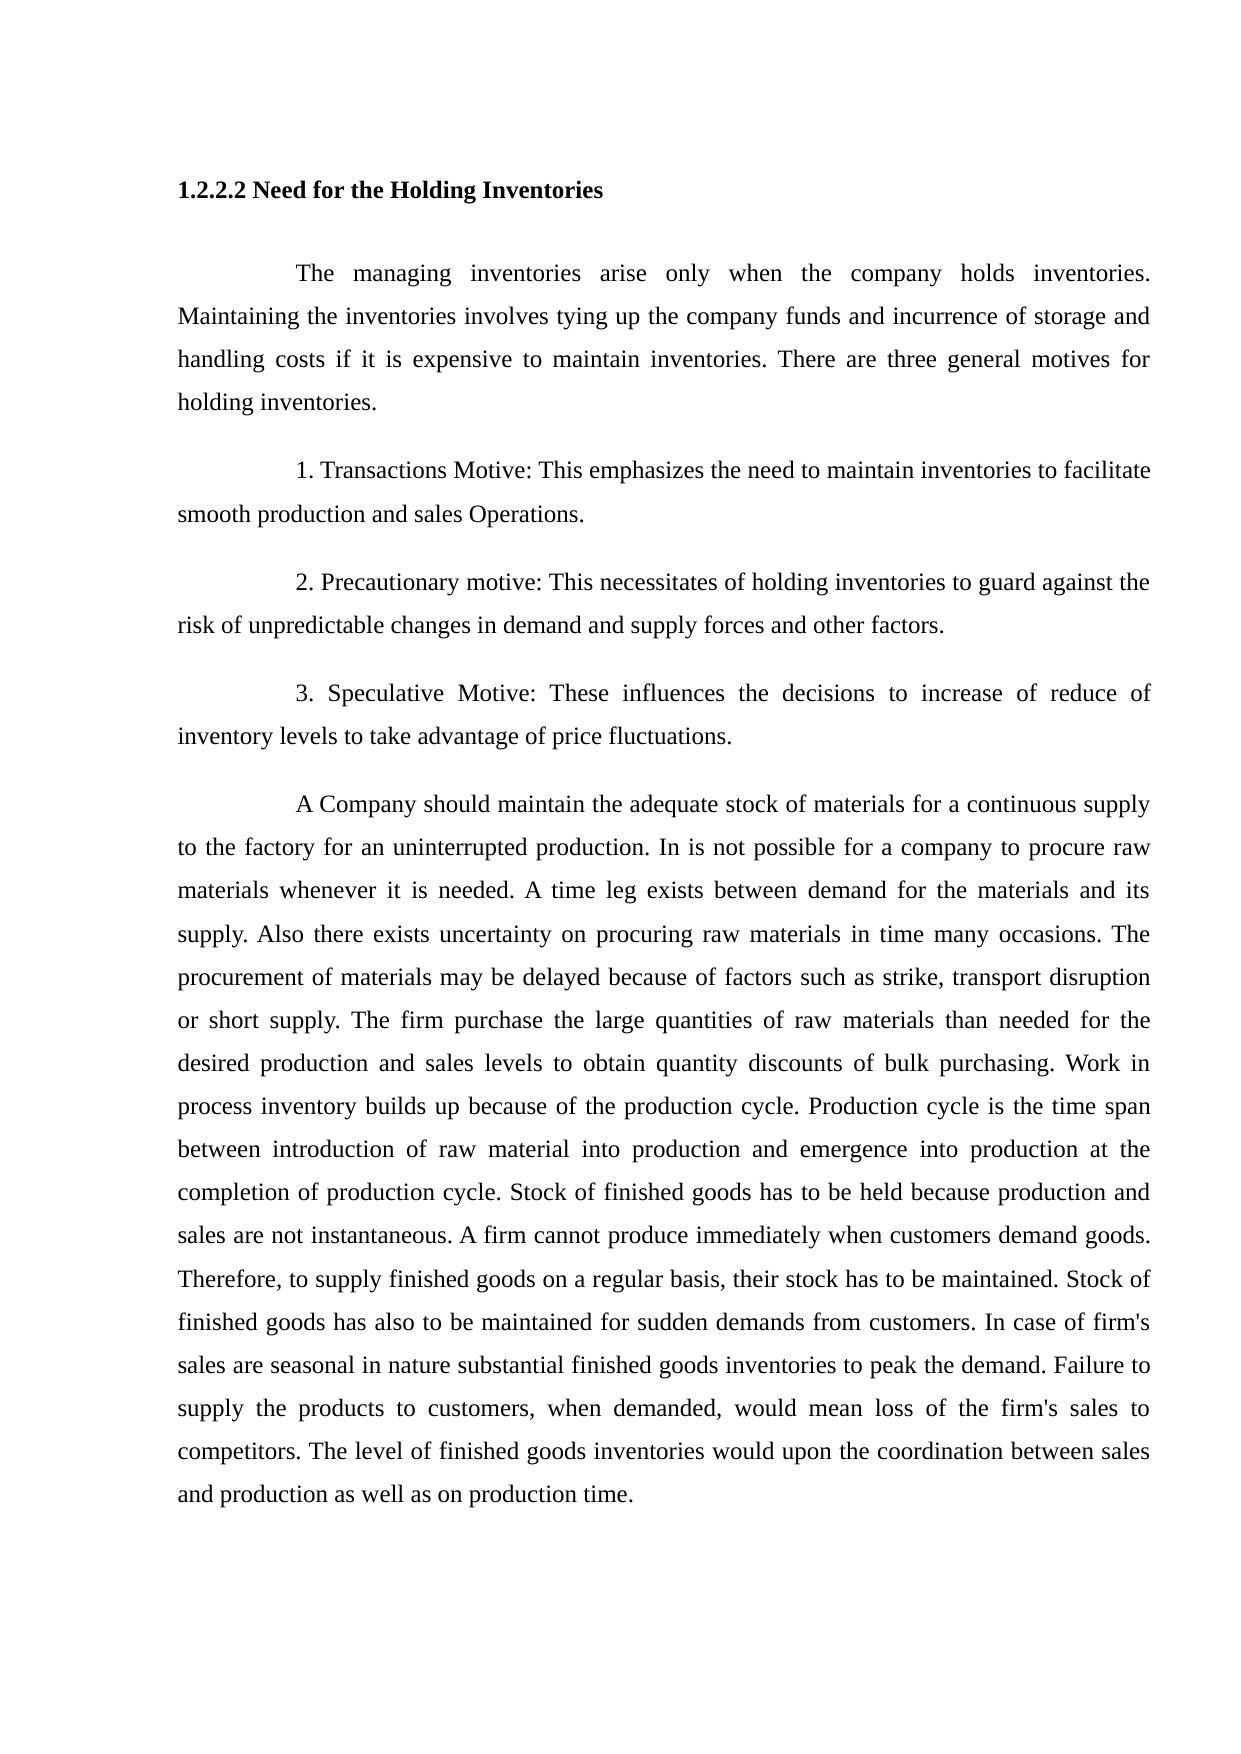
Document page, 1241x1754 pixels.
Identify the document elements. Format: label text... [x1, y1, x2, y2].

subtitle 1.2.2.2 Need for the Holding Inventories [177, 176, 1152, 204]
text 3. Speculative Motive: These influences the decisions to increase of reduce of inventory levels to take advantage of price fluctuations. [177, 678, 1152, 750]
text A Company should maintain the adequate stock of materials for a continuous supply to the factory for an uninterrupted production. In is not possible for a company to procure raw materials whenever it is needed. A time leg exists between demand for the materials and its supply. Also there exists uncertainty on procuring raw materials in time many occasions. The procurement of materials may be delayed because of factors such as strike, transport disruption or short supply. The firm purchase the large quantities of raw materials than needed for the desired production and sales levels to obtain quantity discounts of bulk purchasing. Work in process inventory builds up because of the production cycle. Production cycle is the time span between introduction of raw material into production and emergence into production at the completion of production cycle. Stock of finished goods has to be held because production and sales are not instantaneous. A firm cannot produce immediately when customers demand goods. Therefore, to supply finished goods on a regular basis, their stock has to be maintained. Stock of finished goods has also to be maintained for sudden demands from customers. In case of firm's sales are seasonal in nature substantial finished goods inventories to peak the demand. Failure to supply the products to customers, when demanded, would mean loss of the firm's sales to competitors. The level of finished goods inventories would upon the coordination between sales and production as well as on production time. [177, 789, 1152, 1508]
text 1. Transactions Motive: This emphasizes the need to maintain inventories to facilitate smooth production and sales Operations. [177, 456, 1152, 527]
text 2. Precautionary motive: This necessitates of holding inventories to guard against the risk of unpredictable changes in demand and supply forces and other factors. [177, 567, 1152, 639]
text The managing inventories arise only when the company holds inventories. Maintaining the inventories involves tying up the company funds and incurrence of storage and handling costs if it is expensive to maintain inventories. There are three general motives for holding inventories. [177, 258, 1152, 416]
